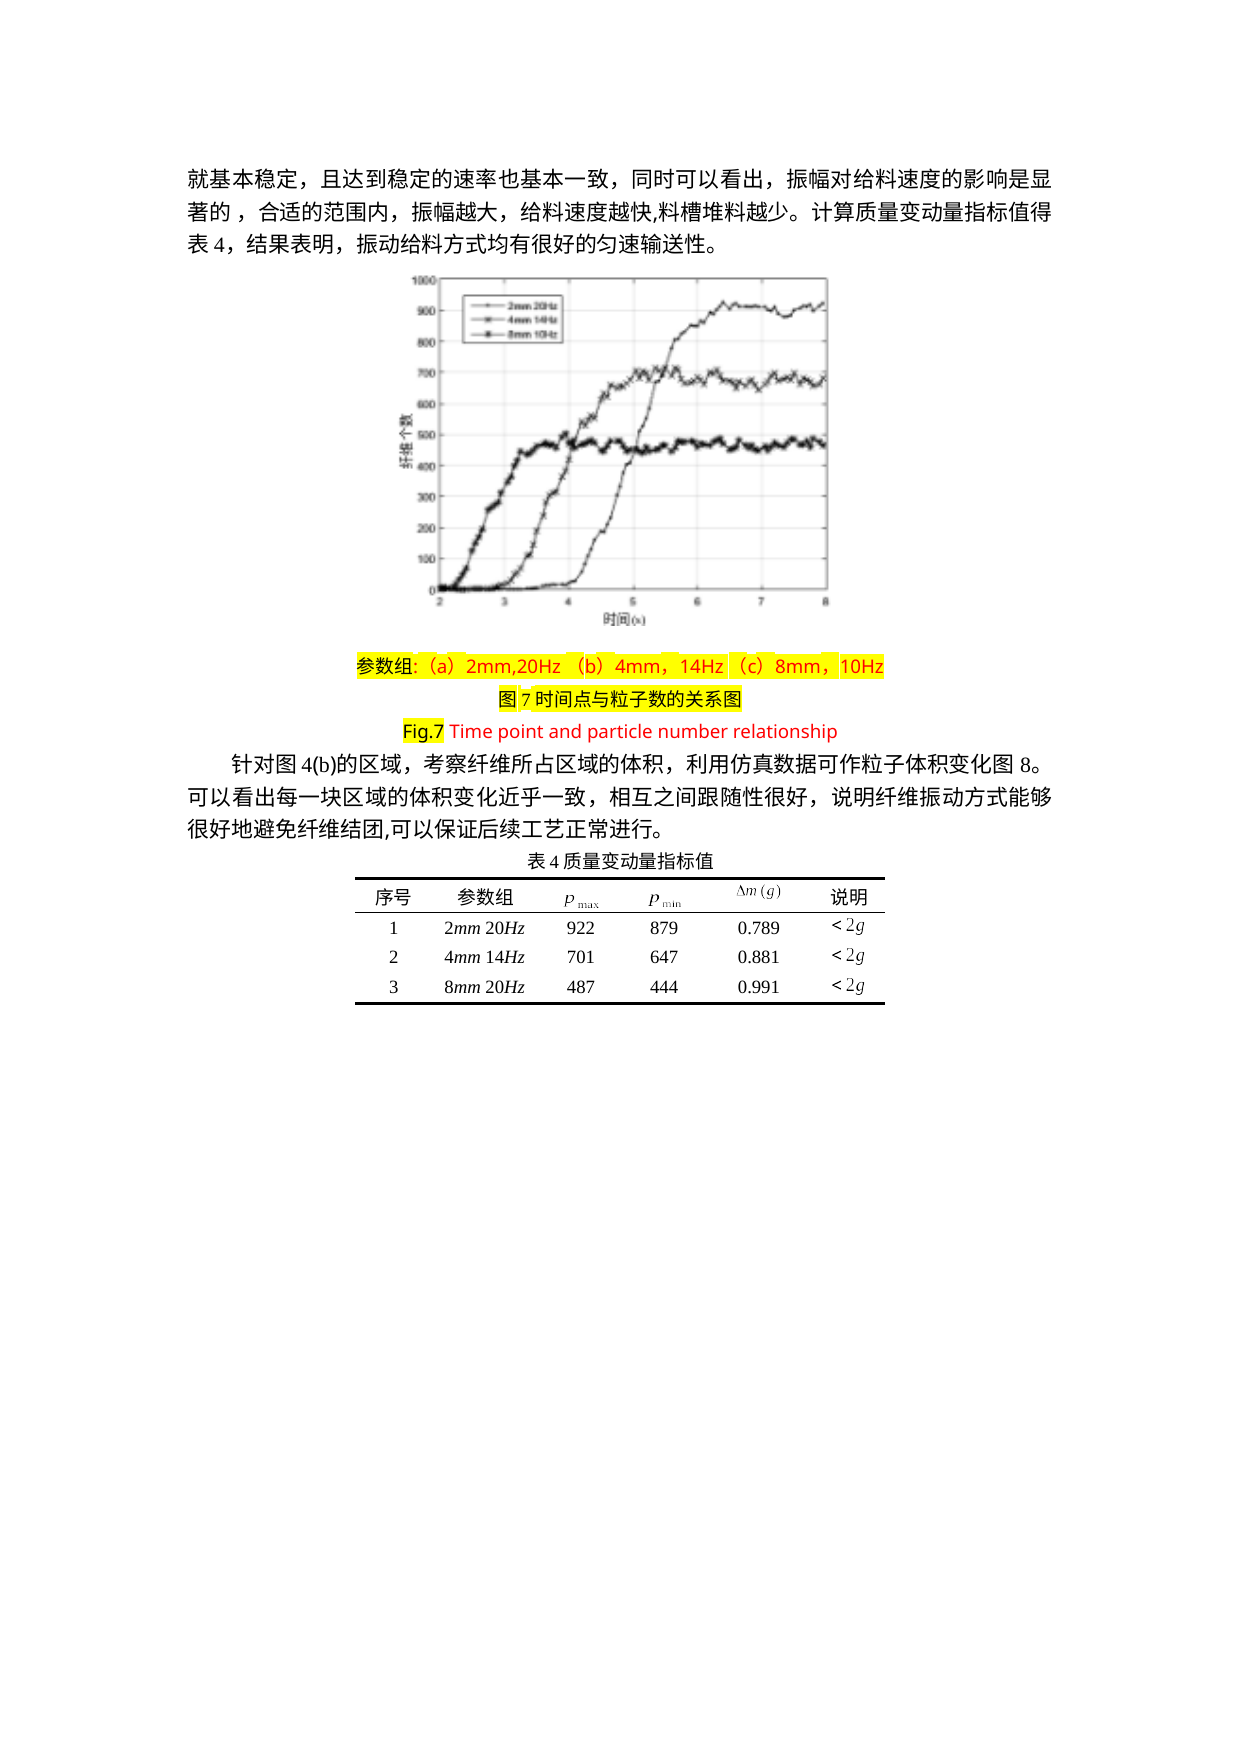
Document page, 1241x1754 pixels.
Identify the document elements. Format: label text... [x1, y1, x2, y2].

table_header [705, 880, 813, 912]
table_cell 444 [623, 972, 705, 1002]
table_cell 2mm 20Hz [432, 913, 539, 942]
table_cell 0.789 [705, 913, 813, 942]
table_header 说明 [813, 880, 885, 912]
table_cell 1 [355, 913, 432, 942]
table_header 参数组 [432, 880, 539, 912]
table_cell 879 [623, 913, 705, 942]
table_cell [813, 913, 885, 942]
table_cell 487 [539, 972, 623, 1002]
text 表4 质量变动量指标值 [187, 844, 1053, 877]
table_cell 701 [539, 943, 623, 972]
table_cell 0.991 [705, 972, 813, 1002]
text 图7 时间点与粒子数的关系图 [187, 682, 1053, 714]
text 针对图4(b)的区域，考察纤维所占区域的体积，利用仿真数据可作粒子体积变化图8。可以看出每一块区域的体积变化近乎一致，相互之间跟随性很好，说明纤维振动方式能够很好地避免纤维结团,可以保证后续工艺正常进行。 [187, 747, 1053, 844]
table_cell 8mm 20Hz [432, 972, 539, 1002]
table_header [539, 880, 623, 912]
table_cell 2 [355, 943, 432, 972]
table_cell 647 [623, 943, 705, 972]
table_cell 922 [539, 913, 623, 942]
table_cell 4mm 14Hz [432, 943, 539, 972]
table_cell 3 [355, 972, 432, 1002]
table_cell [813, 972, 885, 1002]
text Fig.7 Time point and particle number relationship [187, 714, 1053, 747]
text 参数组:（a）2mm,20Hz （b）4mm，14Hz （c）8mm，10Hz [187, 649, 1053, 682]
table_cell [813, 943, 885, 972]
table_header [623, 880, 705, 912]
table_header 序号 [355, 880, 432, 912]
table_cell 0.881 [705, 943, 813, 972]
